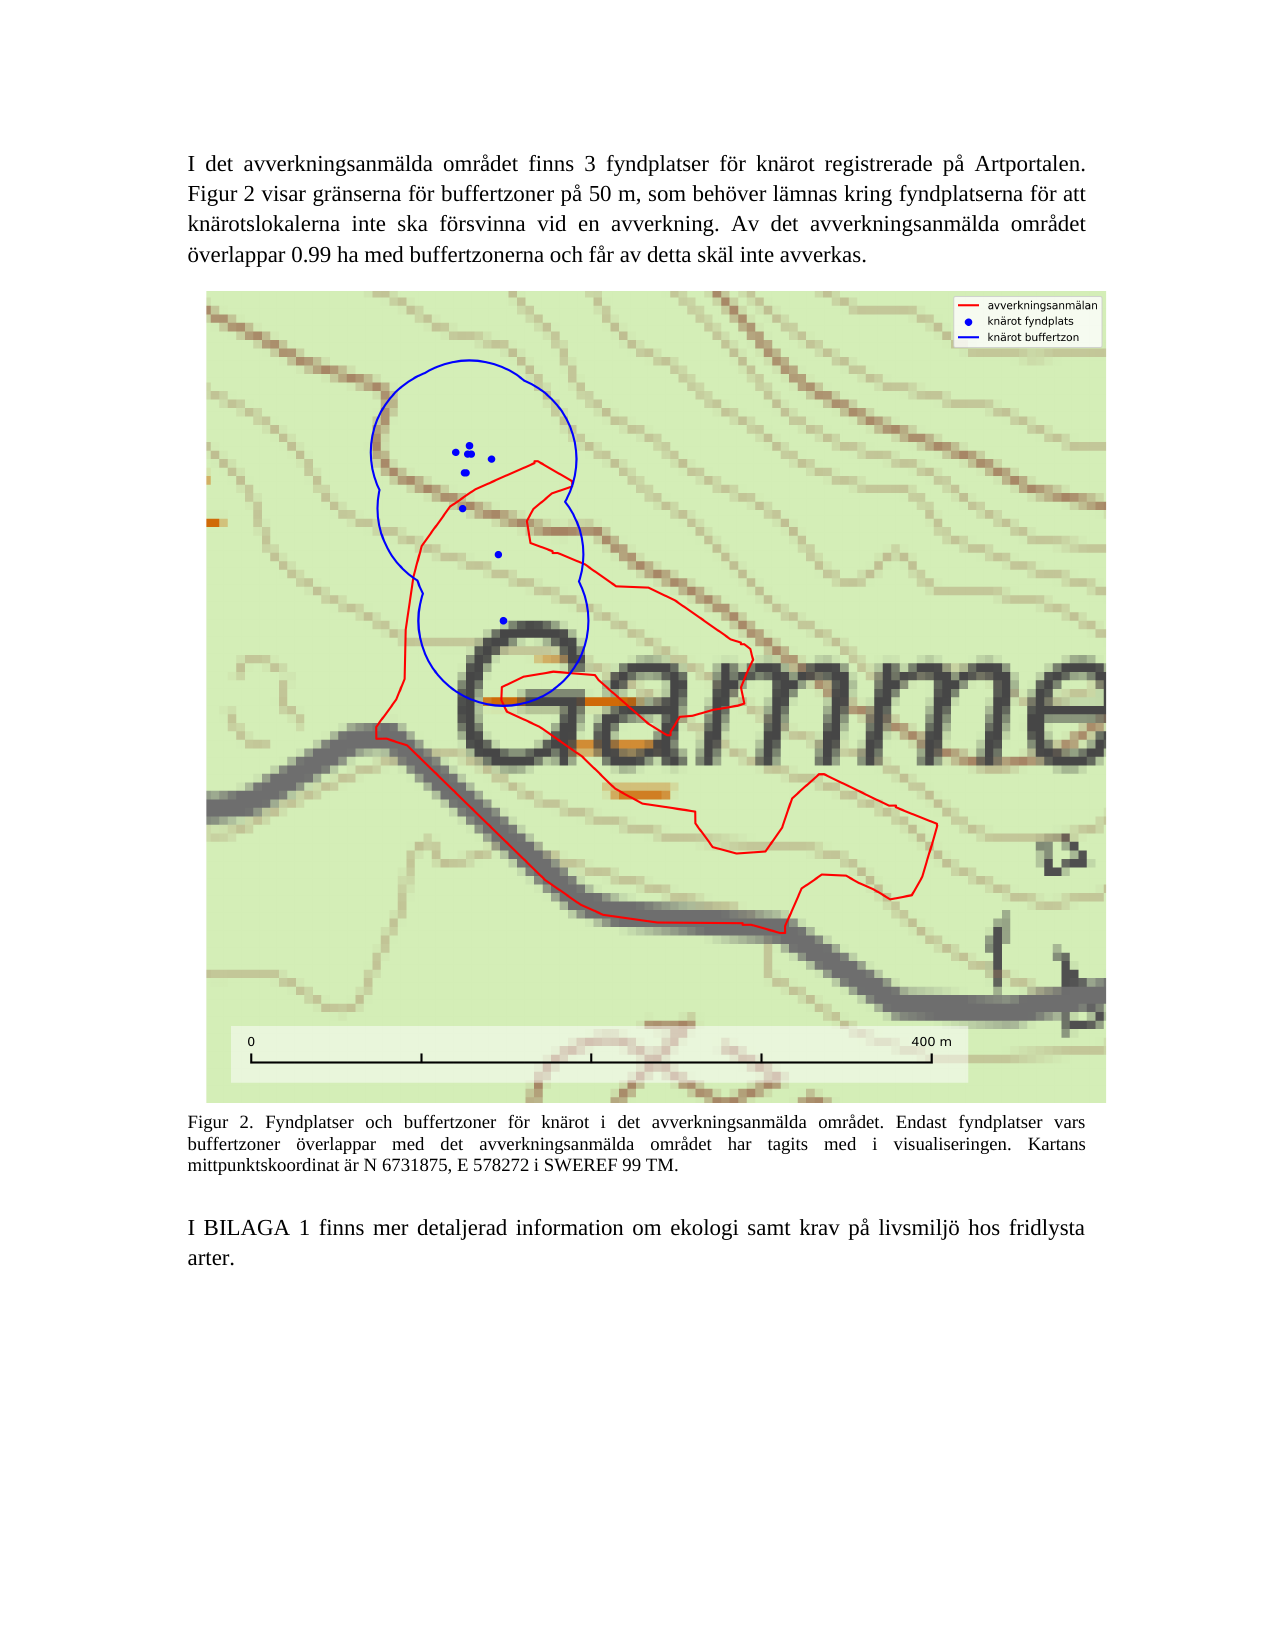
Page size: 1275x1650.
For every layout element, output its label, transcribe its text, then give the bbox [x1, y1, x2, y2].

picture [206, 291, 1107, 1103]
text I BILAGA 1 finns mer detaljerad information om ekologi samt krav på livsmiljö hos fridlysta arter. [187, 1214, 1087, 1270]
text Figur 2. Fyndplatser och buffertzoner för knärot i det avverkningsanmälda området. Endast fyndplatser vars buffertzoner överlappar med det avverkningsanmälda området har tagits med i visualiseringen. Kartans mittpunktskoordinat är N 6731875, E 578272 i SWEREF 99 TM. [187, 1111, 1087, 1176]
text I det avverkningsanmälda området finns 3 fyndplatser för knärot registrerade på Artportalen. Figur 2 visar gränserna för buffertzoner på 50 m, som behöver lämnas kring fyndplatserna för att knärotslokalerna inte ska försvinna vid en avverkning. Av det avverkningsanmälda området överlappar 0.99 ha med buffertzonerna och får av detta skäl inte avverkas. [187, 150, 1087, 267]
